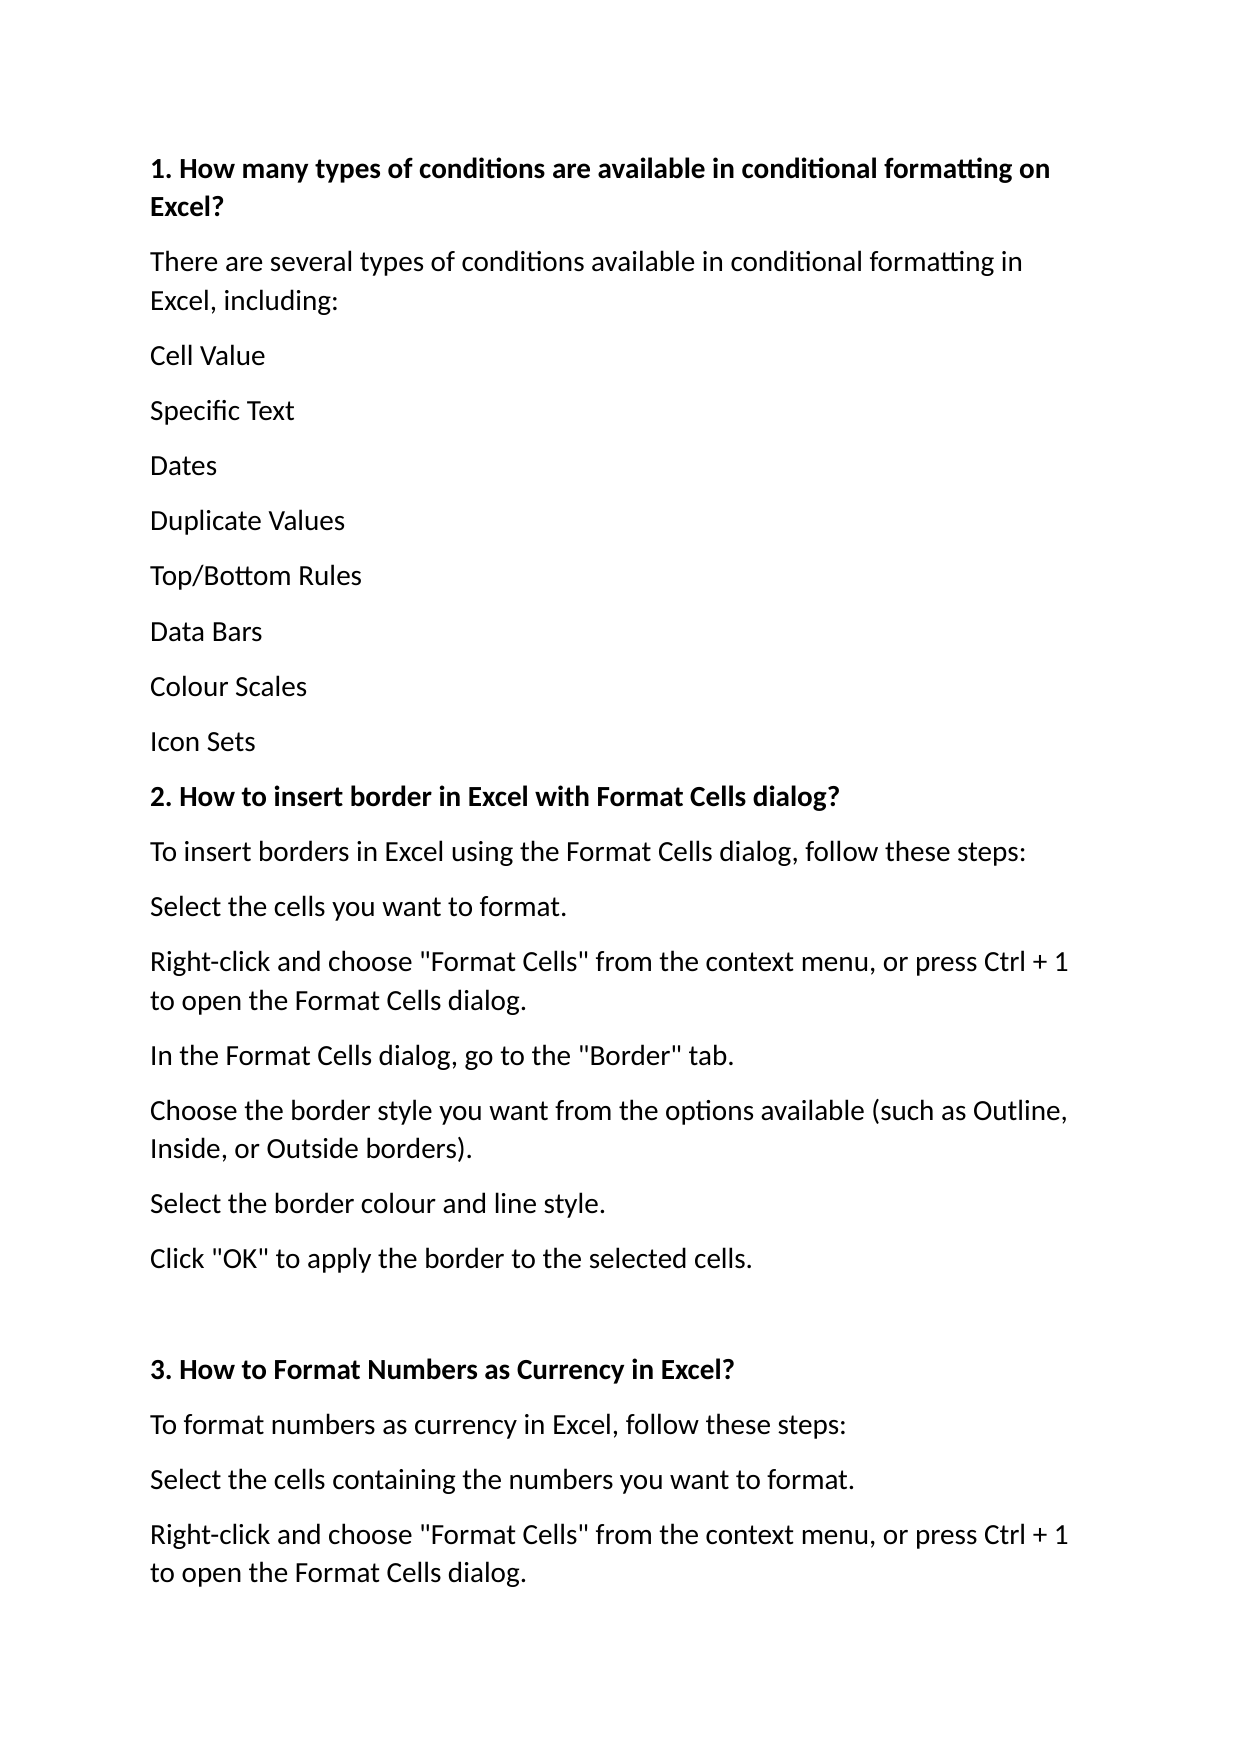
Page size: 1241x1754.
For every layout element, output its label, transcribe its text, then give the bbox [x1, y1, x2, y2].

text Top/Bottom Rules [150, 557, 1090, 593]
text In the Format Cells dialog, go to the "Border" tab. [150, 1037, 1090, 1072]
text To format numbers as currency in Excel, follow these steps: [150, 1406, 1090, 1441]
text Choose the border style you want from the options available (such as Outline, Inside, or Outside borders). [150, 1092, 1090, 1166]
text Select the cells you want to format. [150, 888, 1090, 924]
text There are several types of conditions available in conditional formatting in Excel, including: [150, 243, 1090, 318]
text Duplicate Values [150, 502, 1090, 538]
text 1. How many types of conditions are available in conditional formatting on Excel? [150, 150, 1090, 224]
text Select the cells containing the numbers you want to format. [150, 1461, 1090, 1497]
text Right-click and choose "Format Cells" from the context menu, or press Ctrl + 1 to open the Format Cells dialog. [150, 943, 1090, 1017]
text Colour Scales [150, 668, 1090, 703]
text Click "OK" to apply the border to the selected cells. [150, 1241, 1090, 1276]
text 2. How to insert border in Excel with Format Cells dialog? [150, 778, 1090, 813]
text Icon Sets [150, 723, 1090, 758]
text Dates [150, 447, 1090, 483]
text Specific Text [150, 392, 1090, 428]
text Cell Value [150, 337, 1090, 373]
text To insert borders in Excel using the Format Cells dialog, follow these steps: [150, 833, 1090, 869]
text Data Bars [150, 613, 1090, 648]
text 3. How to Format Numbers as Currency in Excel? [150, 1351, 1090, 1386]
text Select the border colour and line style. [150, 1185, 1090, 1221]
text Right-click and choose "Format Cells" from the context menu, or press Ctrl + 1 to open the Format Cells dialog. [150, 1516, 1090, 1590]
